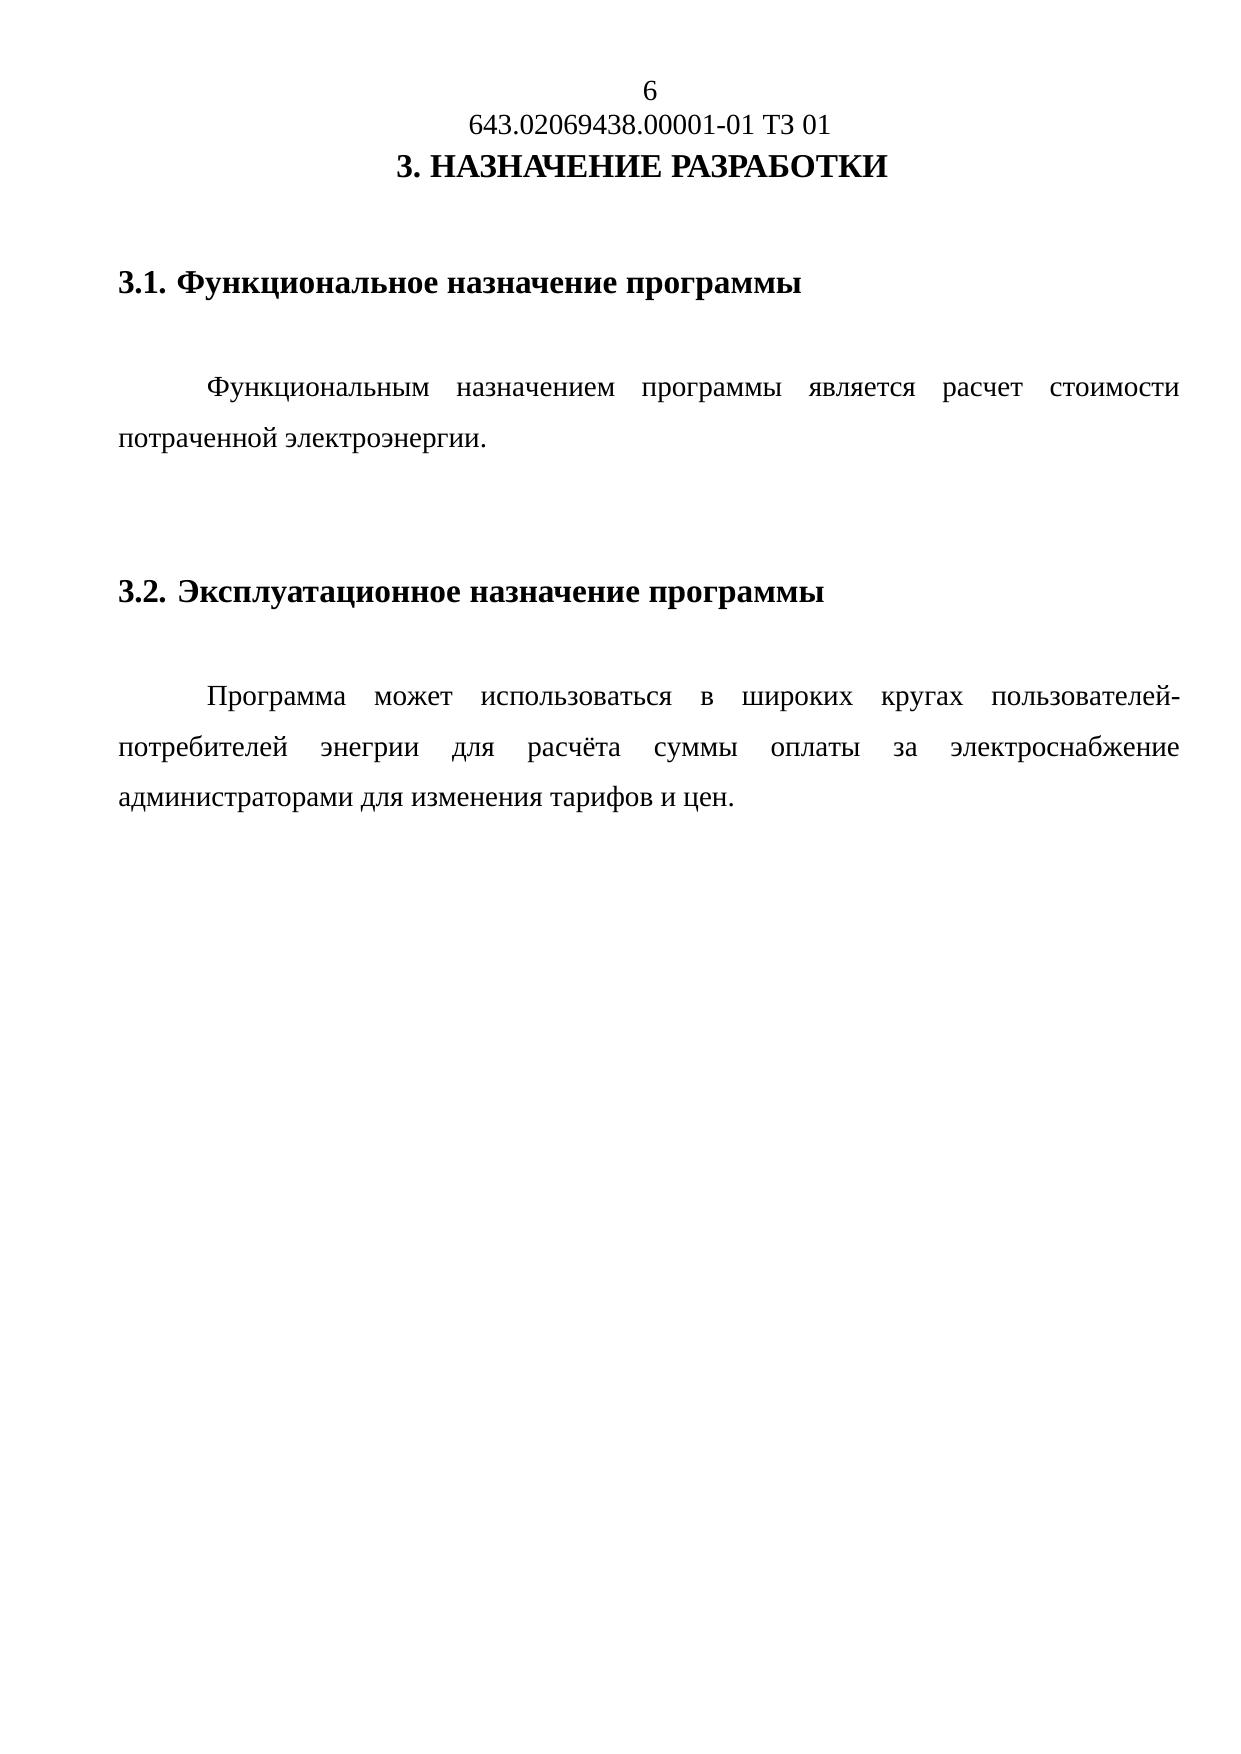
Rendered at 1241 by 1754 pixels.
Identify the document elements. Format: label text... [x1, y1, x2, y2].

text Программа может использоваться в широких кругах пользователей-потребителей энегрии для расчёта суммы оплаты за электроснабжение администраторами для изменения тарифов и цен. [118, 678, 1181, 813]
subtitle НАЗНАЧЕНИЕ РАЗРАБОТКИ [396, 147, 1228, 185]
subtitle Эксплуатационное назначение программы [118, 572, 1228, 610]
subtitle Функциональное назначение программы [118, 263, 1228, 301]
text Функциональным назначением программы является расчет стоимости потраченной электроэнергии. [118, 369, 1179, 454]
